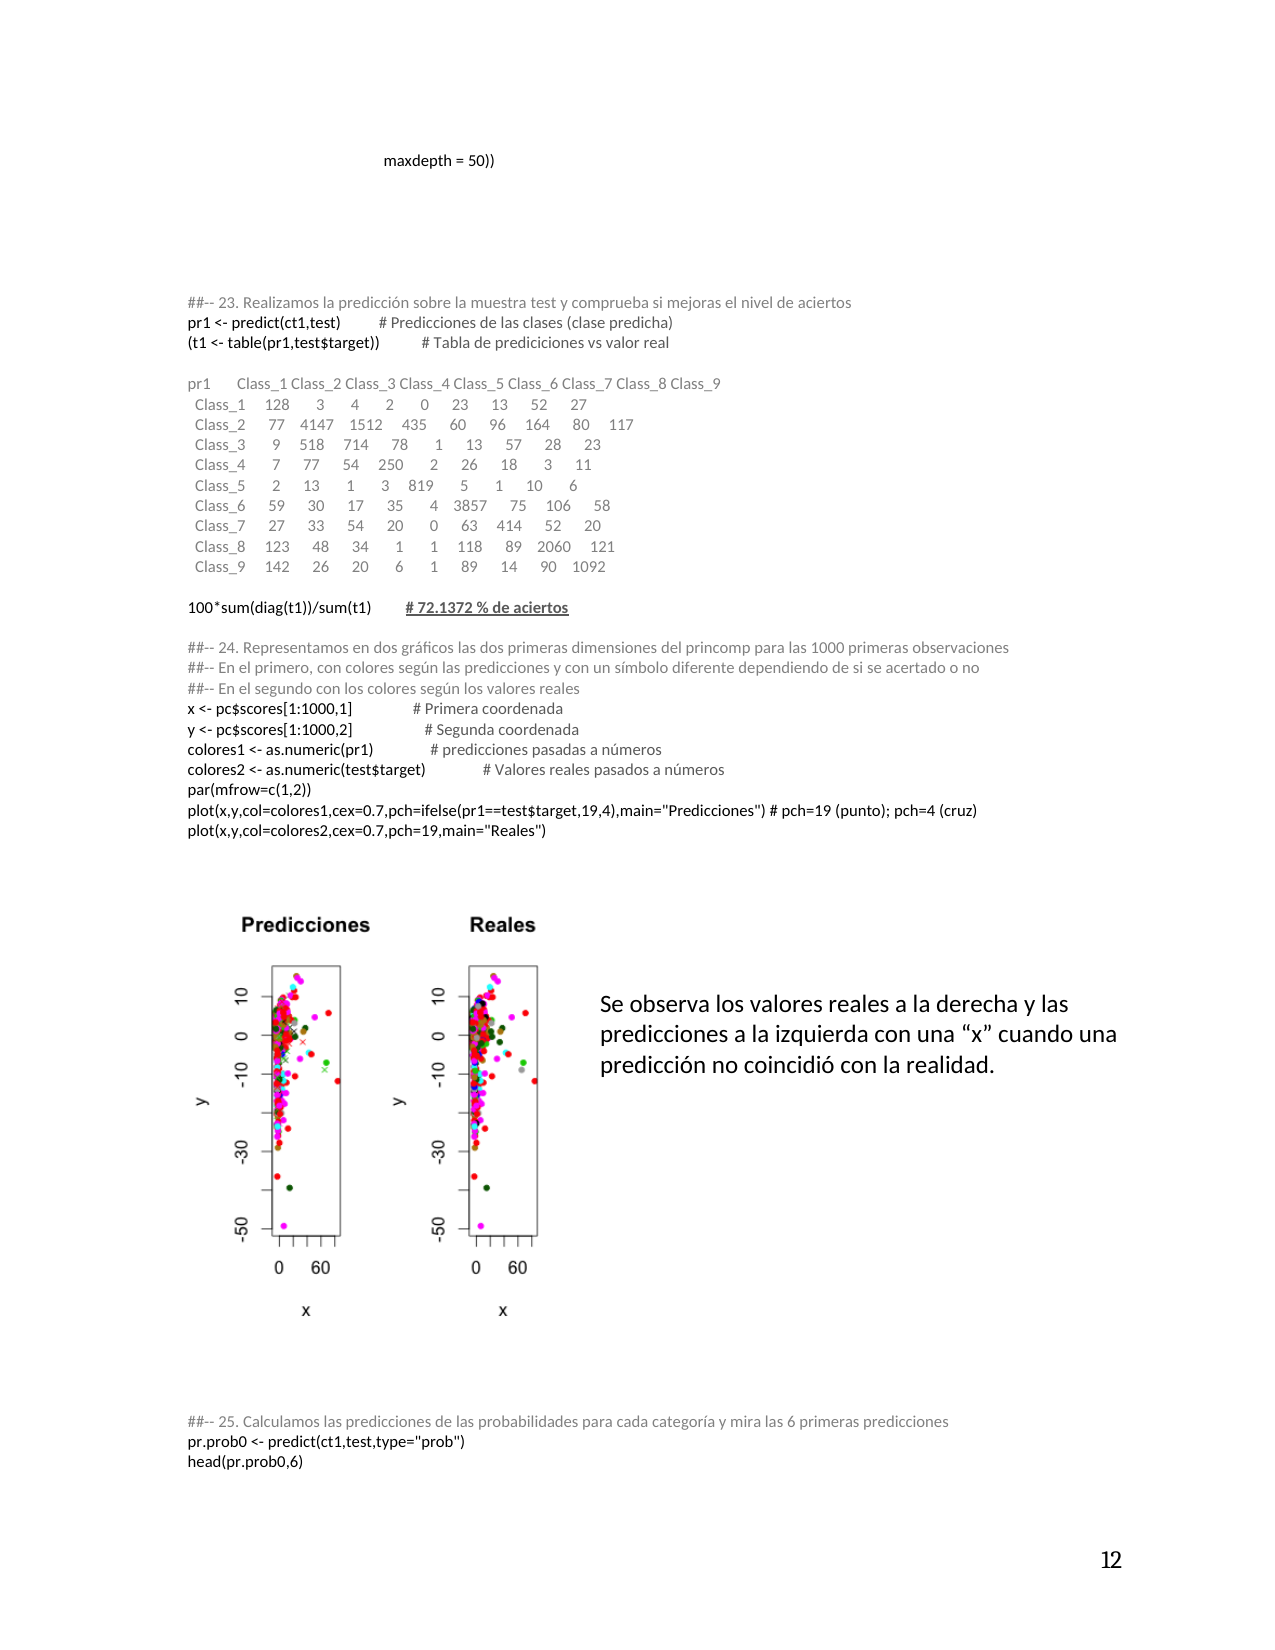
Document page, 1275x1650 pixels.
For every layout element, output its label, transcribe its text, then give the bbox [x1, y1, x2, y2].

text Class_8 123 48 34 1 1 118 89 2060 121 [187, 536, 1122, 556]
text (t1 <- table(pr1,test$target)) # Tabla de prediciciones vs valor real [187, 333, 1122, 353]
text ##-- 23. Realizamos la predicción sobre la muestra test y comprueba si mejoras el nivel de aciertos [187, 292, 1122, 312]
text Class_1 128 3 4 2 0 23 13 52 27 [187, 394, 1122, 414]
text 100*sum(diag(t1))/sum(t1) # 72.1372 % de aciertos [187, 597, 1122, 617]
picture [187, 881, 581, 1342]
text ##-- En el primero, con colores según las predicciones y con un símbolo diferente dependiendo de si se acertado o no [187, 658, 1122, 678]
text ##-- En el segundo con los colores según los valores reales [187, 678, 1122, 698]
text pr1 <- predict(ct1,test) # Predicciones de las clases (clase predicha) [187, 312, 1122, 333]
text Class_6 59 30 17 35 4 3857 75 106 58 [187, 495, 1122, 516]
text head(pr.prob0,6) [187, 1452, 1122, 1472]
text plot(x,y,col=colores1,cex=0.7,pch=ifelse(pr1==test$target,19,4),main="Predicciones") # pch=19 (punto); pch=4 (cruz) [187, 800, 1122, 820]
text pr.prob0 <- predict(ct1,test,type="prob") [187, 1431, 1122, 1452]
text Class_9 142 26 20 6 1 89 14 90 1092 [187, 556, 1122, 577]
text pr1 Class_1 Class_2 Class_3 Class_4 Class_5 Class_6 Class_7 Class_8 Class_9 [187, 373, 1122, 394]
text x <- pc$scores[1:1000,1] # Primera coordenada [187, 698, 1122, 719]
text plot(x,y,col=colores2,cex=0.7,pch=19,main="Reales") [187, 820, 1122, 841]
text colores2 <- as.numeric(test$target) # Valores reales pasados a números [187, 759, 1122, 780]
text colores1 <- as.numeric(pr1) # predicciones pasadas a números [187, 739, 1122, 759]
text par(mfrow=c(1,2)) [187, 780, 1122, 800]
text ##-- 25. Calculamos las predicciones de las probabilidades para cada categoría y mira las 6 primeras predicciones [187, 1411, 1122, 1431]
text ##-- 24. Representamos en dos gráficos las dos primeras dimensiones del princomp para las 1000 primeras observaciones [187, 637, 1122, 658]
text maxdepth = 50)) [187, 150, 1122, 170]
text Class_2 77 4147 1512 435 60 96 164 80 117 [187, 414, 1122, 434]
text y <- pc$scores[1:1000,2] # Segunda coordenada [187, 719, 1122, 739]
text Class_3 9 518 714 78 1 13 57 28 23 [187, 434, 1122, 455]
text Se observa los valores reales a la derecha y las predicciones a la izquierda con una “x” cuando una predicción no coincidió con la realidad. [187, 988, 1122, 1371]
text Class_4 7 77 54 250 2 26 18 3 11 [187, 455, 1122, 475]
text Class_5 2 13 1 3 819 5 1 10 6 [187, 475, 1122, 495]
text Class_7 27 33 54 20 0 63 414 52 20 [187, 516, 1122, 536]
